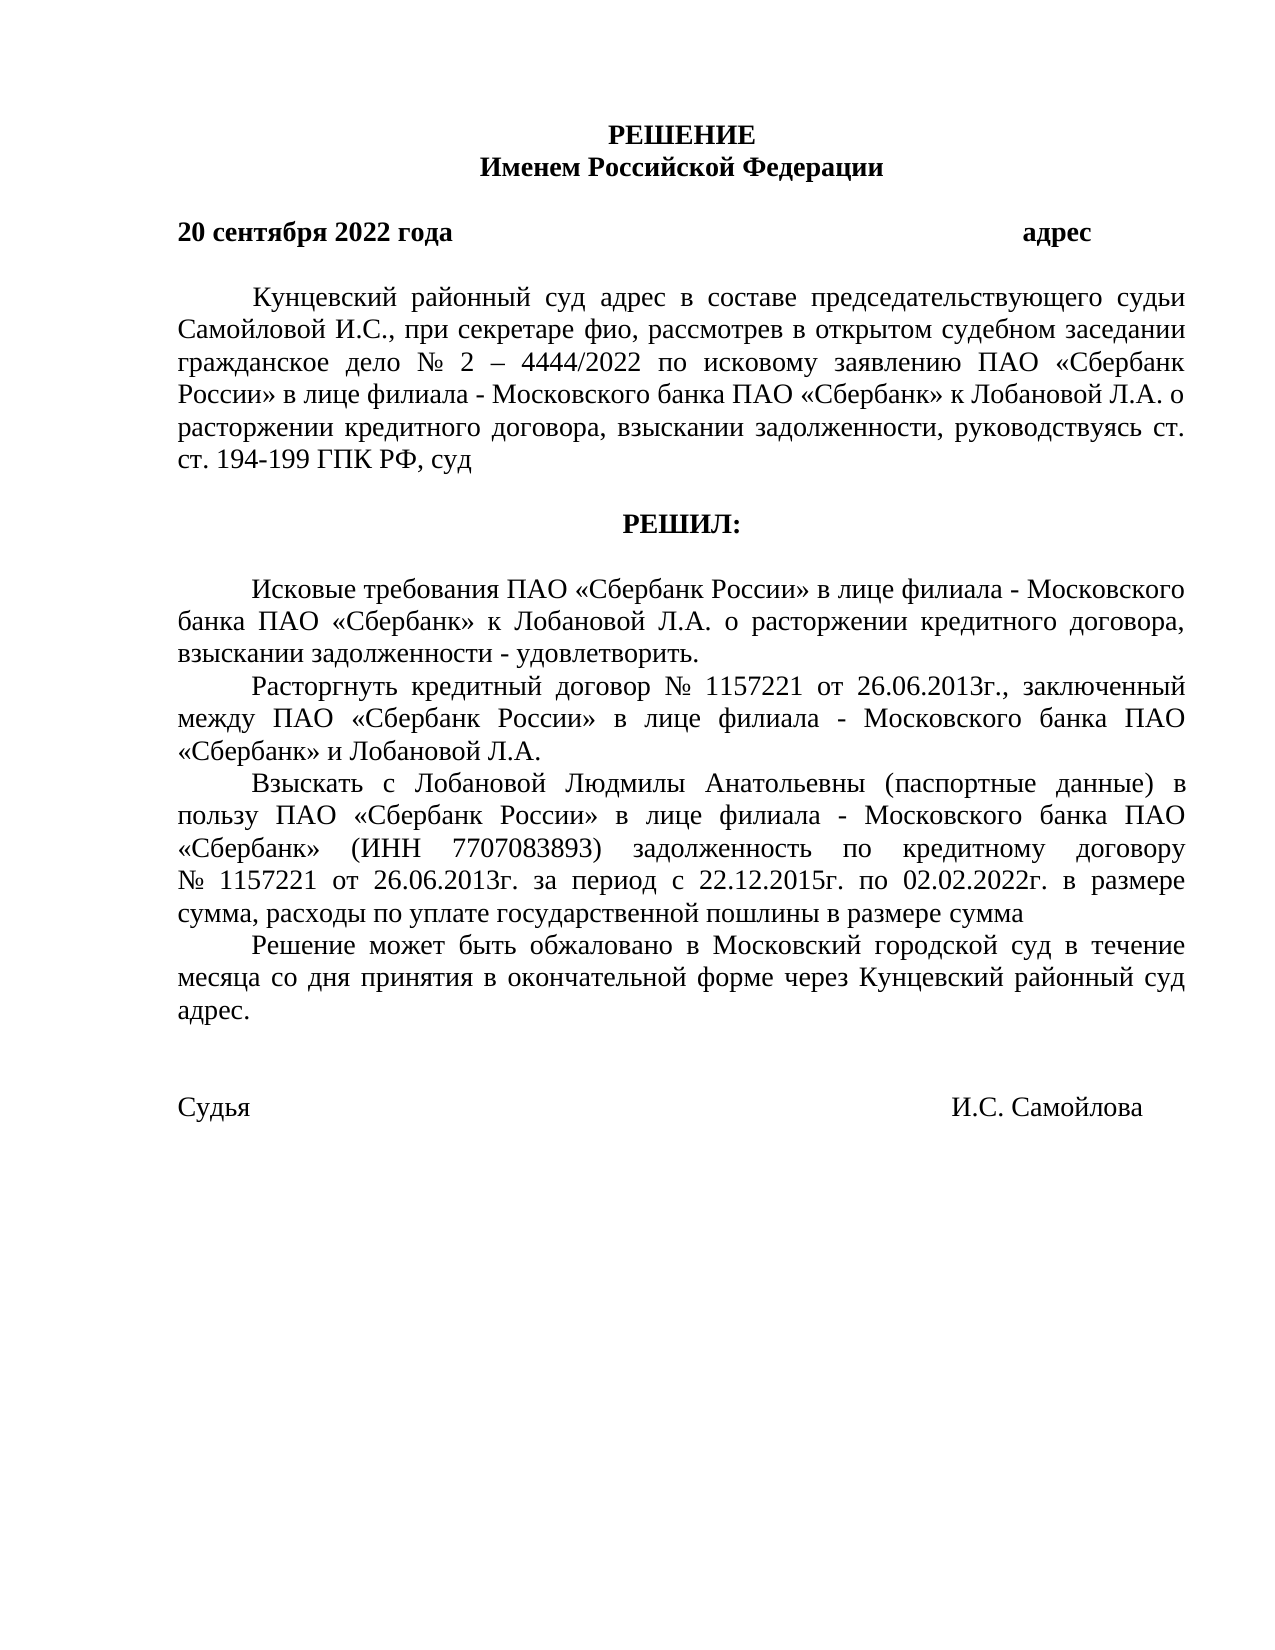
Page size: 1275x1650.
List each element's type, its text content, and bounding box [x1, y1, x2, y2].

text Судья И.С. Самойлова [177, 1090, 1186, 1122]
text Исковые требования ПАО «Сбербанк России» в лице филиала - Московского банка ПАО «Сбербанк» к Лобановой Л.А. о расторжении кредитного договора, взыскании задолженности - удовлетворить. [177, 572, 1186, 669]
text Взыскать с Лобановой Людмилы Анатольевны (паспортные данные) в пользу ПАО «Сбербанк России» в лице филиала - Московского банка ПАО «Сбербанк» (ИНН 7707083893) задолженность по кредитному договору № 1157221 от 26.06.2013г. за период с 22.12.2015г. по 02.02.2022г. в размере сумма, расходы по уплате государственной пошлины в размере сумма [177, 766, 1186, 928]
text 20 сентября 2022 года адрес [177, 215, 1186, 248]
text Расторгнуть кредитный договор № 1157221 от 26.06.2013г., заключенный между ПАО «Сбербанк России» в лице филиала - Московского банка ПАО «Сбербанк» и Лобановой Л.А. [177, 669, 1186, 766]
text Решение может быть обжаловано в Московский городской суд в течение месяца со дня принятия в окончательной форме через Кунцевский районный суд адрес. [177, 928, 1186, 1025]
text Кунцевский районный суд адрес в составе председательствующего судьи Самойловой И.С., при секретаре фио, рассмотрев в открытом судебном заседании гражданское дело № 2 – 4444/2022 по исковому заявлению ПАО «Сбербанк России» в лице филиала - Московского банка ПАО «Сбербанк» к Лобановой Л.А. о расторжении кредитного договора, взыскании задолженности, руководствуясь ст. ст. 194-199 ГПК РФ, суд [177, 280, 1186, 474]
text РЕШЕНИЕ [177, 118, 1186, 151]
text РЕШИЛ: [177, 507, 1186, 539]
text Именем Российской Федерации [177, 151, 1186, 183]
